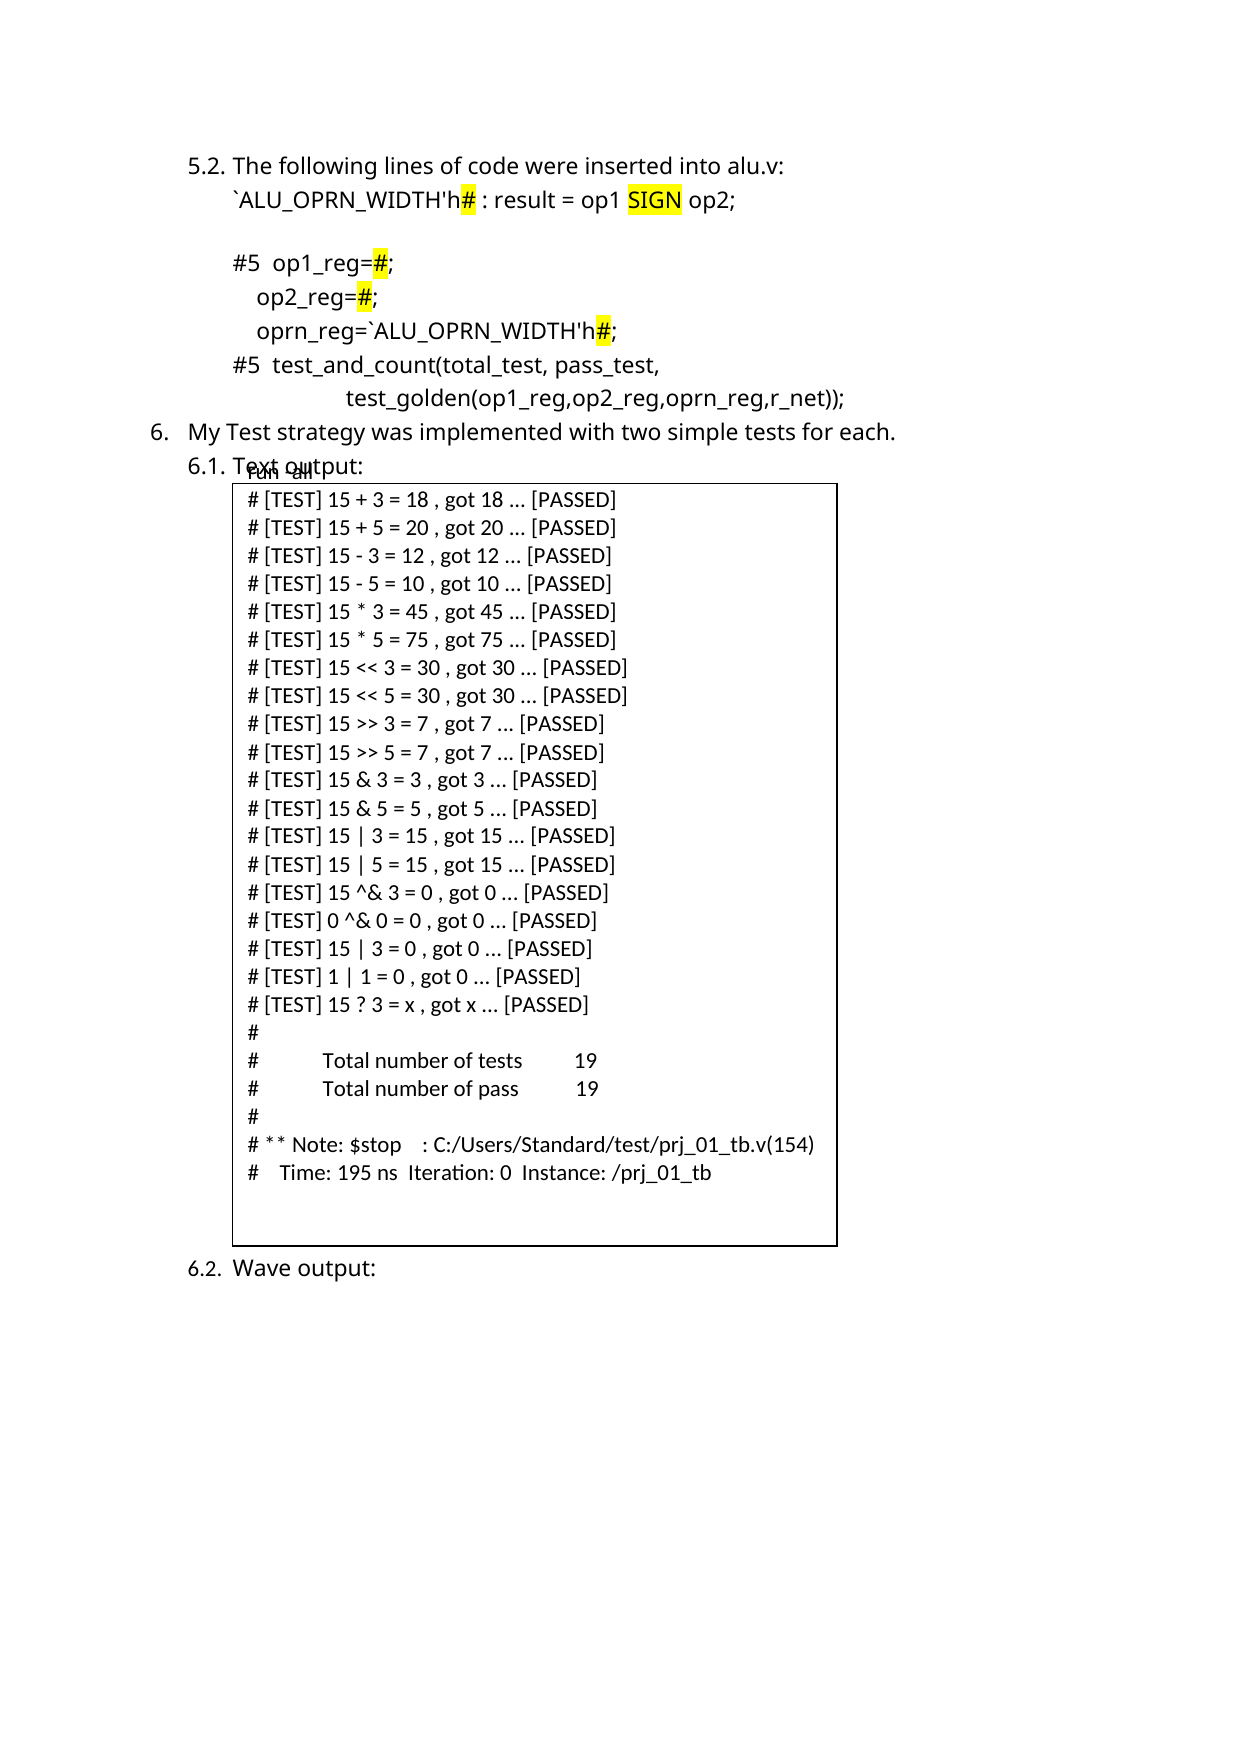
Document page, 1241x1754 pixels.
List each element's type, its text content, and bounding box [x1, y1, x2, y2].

list #5 test_and_count(total_test, pass_test, [232, 349, 1090, 380]
list oprn_reg=`ALU_OPRN_WIDTH'h#; [611, 315, 1090, 346]
list op2_reg=#; [232, 281, 357, 312]
list My Test strategy was implemented with two simple tests for each. [150, 416, 1090, 447]
list Wave output: [187, 1252, 1090, 1283]
list The following lines of code were inserted into alu.v: `ALU_OPRN_WIDTH'h# : result = op1 SIGN op2; [187, 150, 1090, 245]
list oprn_reg=`ALU_OPRN_WIDTH'h#; [232, 315, 596, 346]
list #5 op1_reg=#; [232, 247, 1090, 279]
list op2_reg=#; [372, 281, 1090, 312]
list test_golden(op1_reg,op2_reg,oprn_reg,r_net)); [232, 382, 1090, 414]
list Text output: [187, 450, 1090, 1249]
